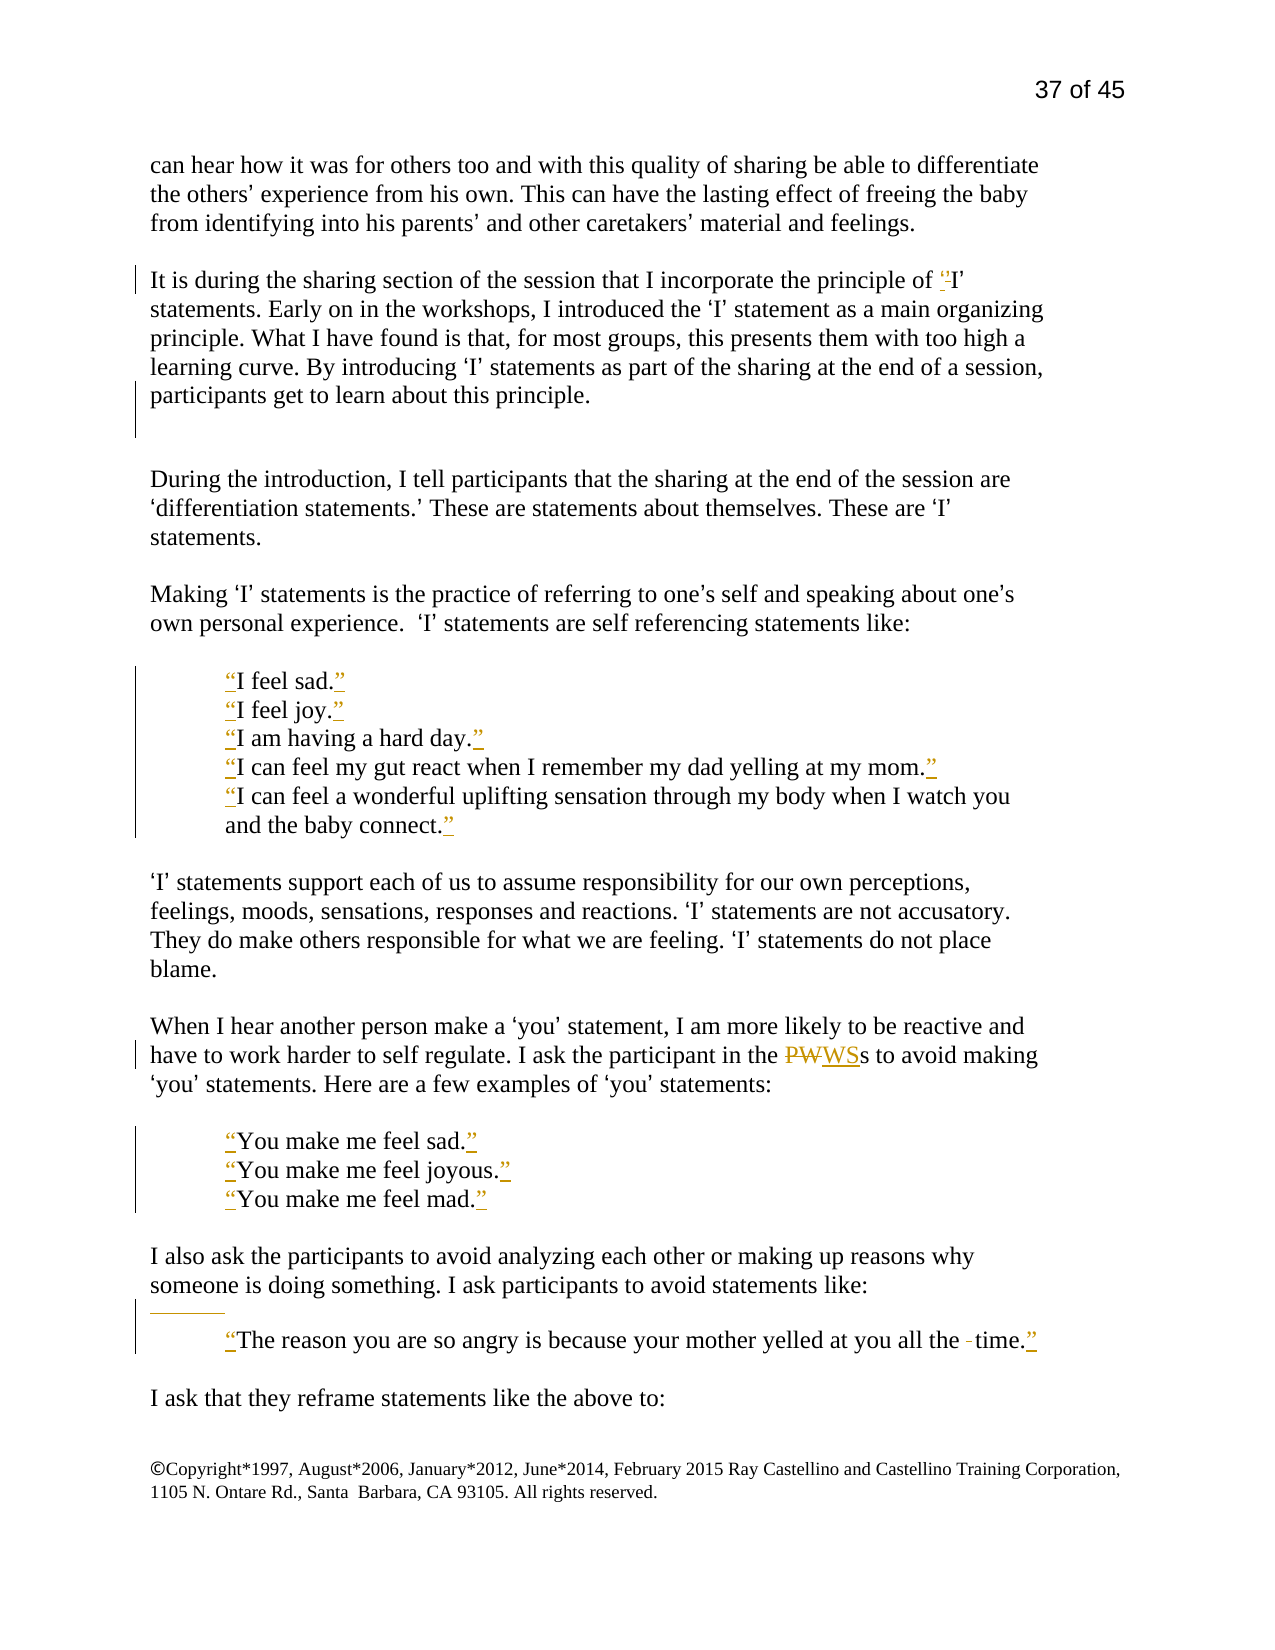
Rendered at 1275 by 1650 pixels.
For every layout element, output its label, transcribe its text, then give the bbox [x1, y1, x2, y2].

text The reason you are so angry is because your mother yelled at you all the time. [150, 1325, 1050, 1354]
text It is during the sharing section of the session that I incorporate the principle of I’ statements. Early on in the workshops, I introduced the ‘I’ statement as a main organizing principle. What I have found is that, for most groups, this presents them with too high a learning curve. By introducing ‘I’ statements as part of the sharing at the end of a session, participants get to learn about this principle. [150, 265, 1050, 409]
text You make me feel mad. [225, 1184, 1050, 1213]
text During the introduction, I tell participants that the sharing at the end of the session are ‘differentiation statements.’ These are statements about themselves. These are ‘I’ statements. [150, 464, 1050, 551]
text I ask that they reframe statements like the above to: [150, 1383, 1050, 1412]
text I can feel a wonderful uplifting sensation through my body when I watch you and the baby connect. [225, 781, 1050, 838]
text I am having a hard day. [225, 723, 1050, 752]
text I can feel my gut react when I remember my dad yelling at my mom. [225, 752, 1050, 781]
text I also ask the participants to avoid analyzing each other or making up reasons why someone is doing something. I ask participants to avoid statements like: [150, 1241, 1050, 1299]
text You make me feel joyous. [225, 1155, 1050, 1184]
text You make me feel sad. [225, 1126, 1050, 1155]
text Making ‘I’ statements is the practice of referring to one’s self and speaking about one’s own personal experience. ‘I’ statements are self referencing statements like: [150, 579, 1050, 637]
text I feel sad. [225, 666, 1050, 695]
text ‘I’ statements support each of us to assume responsibility for our own perceptions, feelings, moods, sensations, responses and reactions. ‘I’ statements are not accusatory. They do make others responsible for what we are feeling. ‘I’ statements do not place blame. [150, 867, 1050, 982]
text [150, 150, 1050, 236]
text I feel joy. [225, 695, 1050, 723]
text When I hear another person make a ‘you’ statement, I am more likely to be reactive and have to work harder to self regulate. I ask the participant in the s to avoid making ‘you’ statements. Here are a few examples of ‘you’ statements: [150, 1011, 1050, 1098]
